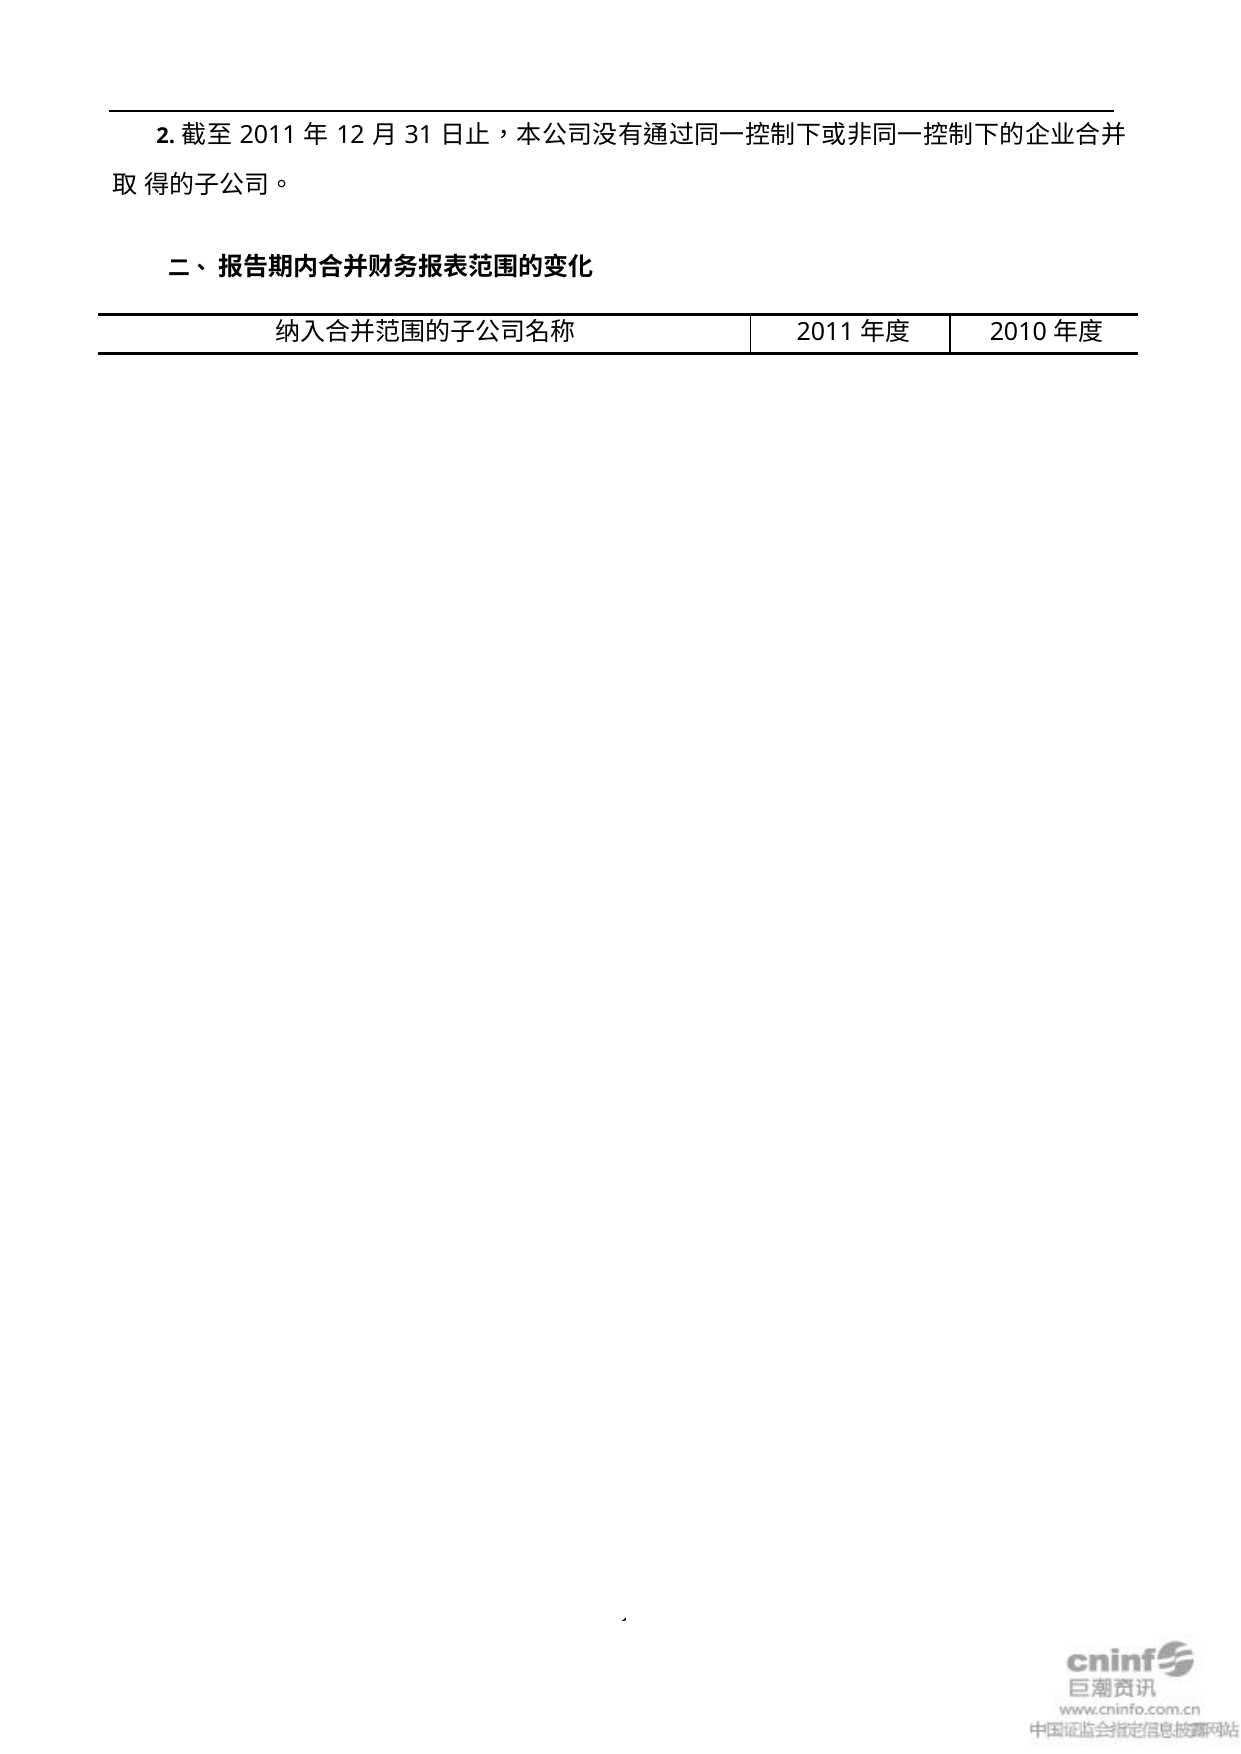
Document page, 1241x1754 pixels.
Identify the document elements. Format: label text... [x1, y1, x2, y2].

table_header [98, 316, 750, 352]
subtitle 二、 报告期内合并财务报表范围的变化 [169, 248, 1139, 282]
picture [1029, 1633, 1241, 1754]
text 2. 截至 2011 年 12 月 31 日止，本公司没有通过同一控制下或非同一控制下的企业合并取 得的子公司。 [112, 116, 1128, 200]
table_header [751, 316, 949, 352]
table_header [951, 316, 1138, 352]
